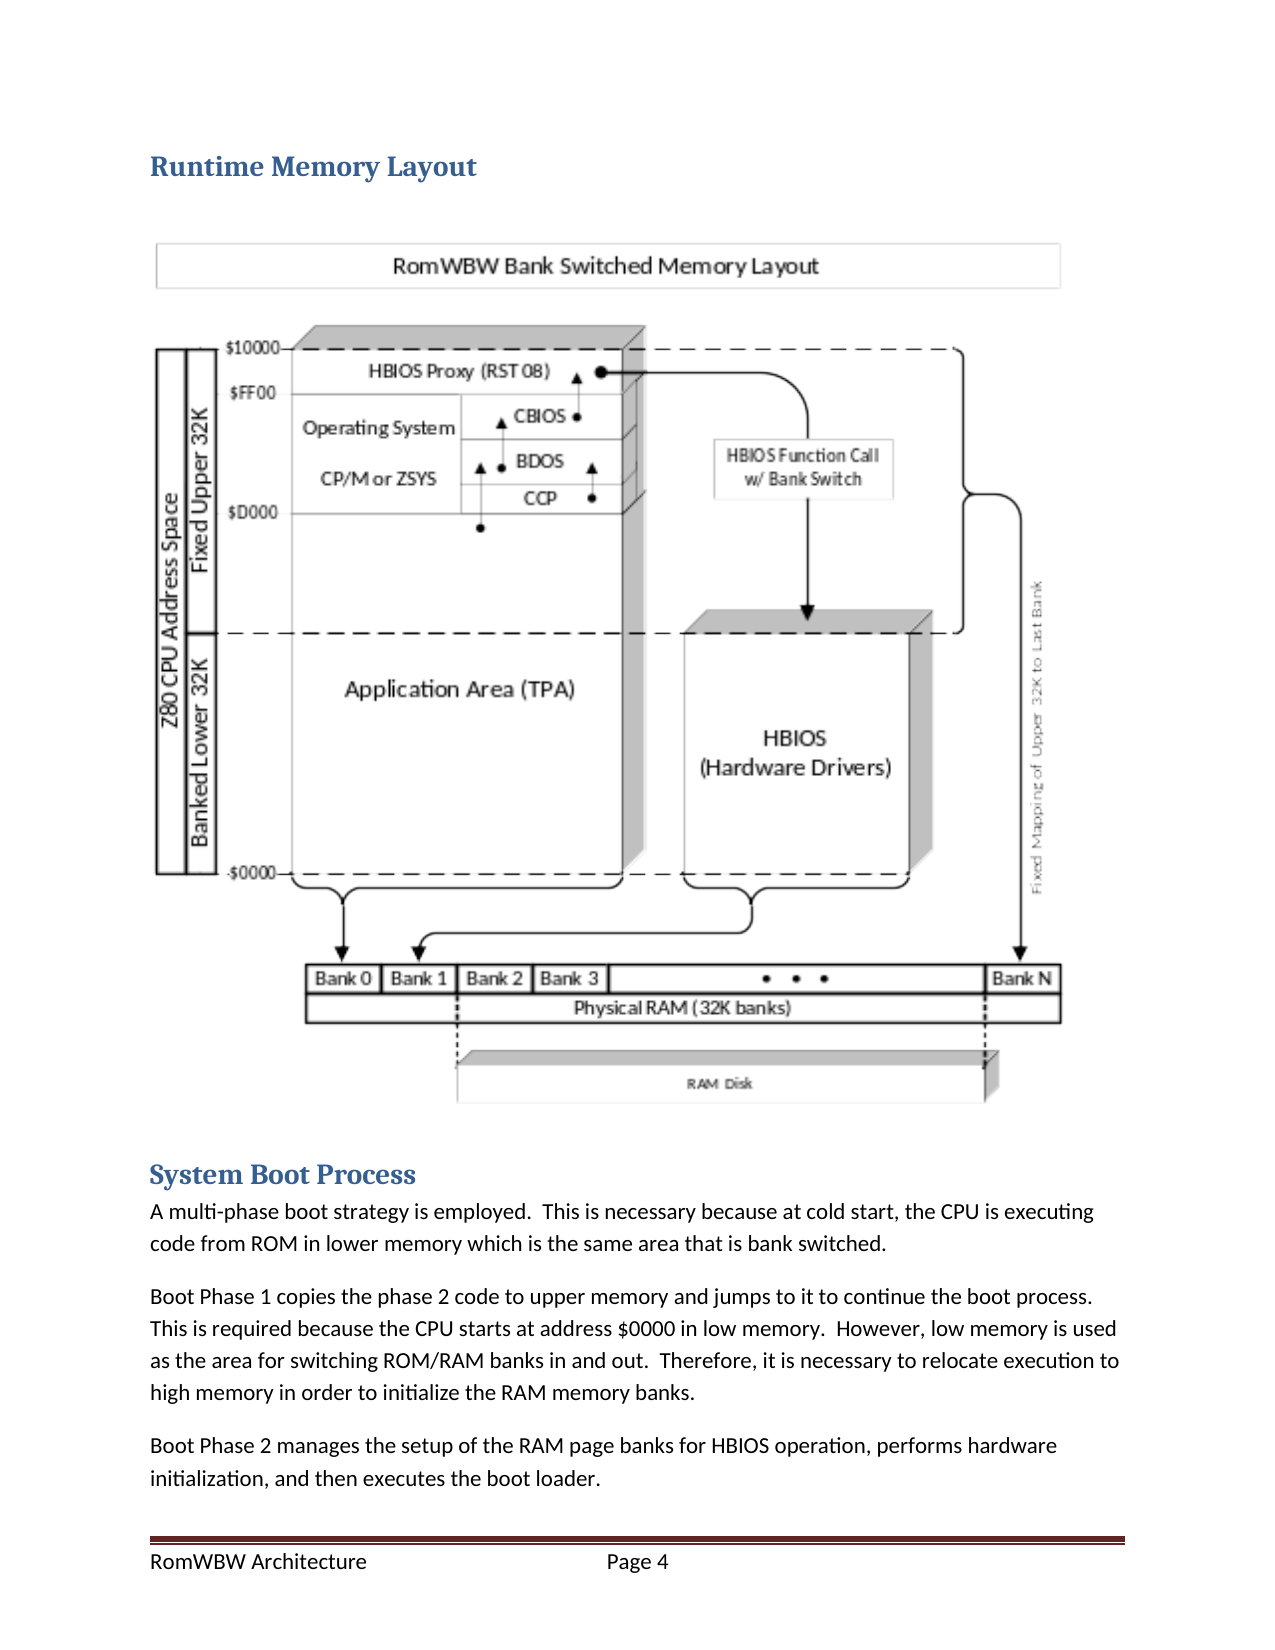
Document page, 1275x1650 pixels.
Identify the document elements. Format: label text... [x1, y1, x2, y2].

text Boot Phase 1 copies the phase 2 code to upper memory and jumps to it to continue the boot process. This is required because the CPU starts at address $0000 in low memory. However, low memory is used as the area for switching ROM/RAM banks in and out. Therefore, it is necessary to relocate execution to high memory in order to initialize the RAM memory banks. [150, 1282, 1125, 1407]
text Boot Phase 2 manages the setup of the RAM page banks for HBIOS operation, performs hardware initialization, and then executes the boot loader. [150, 1432, 1125, 1492]
subtitle System Boot Process [150, 1158, 1125, 1192]
text A multi-phase boot strategy is employed. This is necessary because at cold start, the CPU is executing code from ROM in lower memory which is the same area that is bank switched. [150, 1197, 1125, 1257]
subtitle Runtime Memory Layout [150, 150, 1125, 183]
